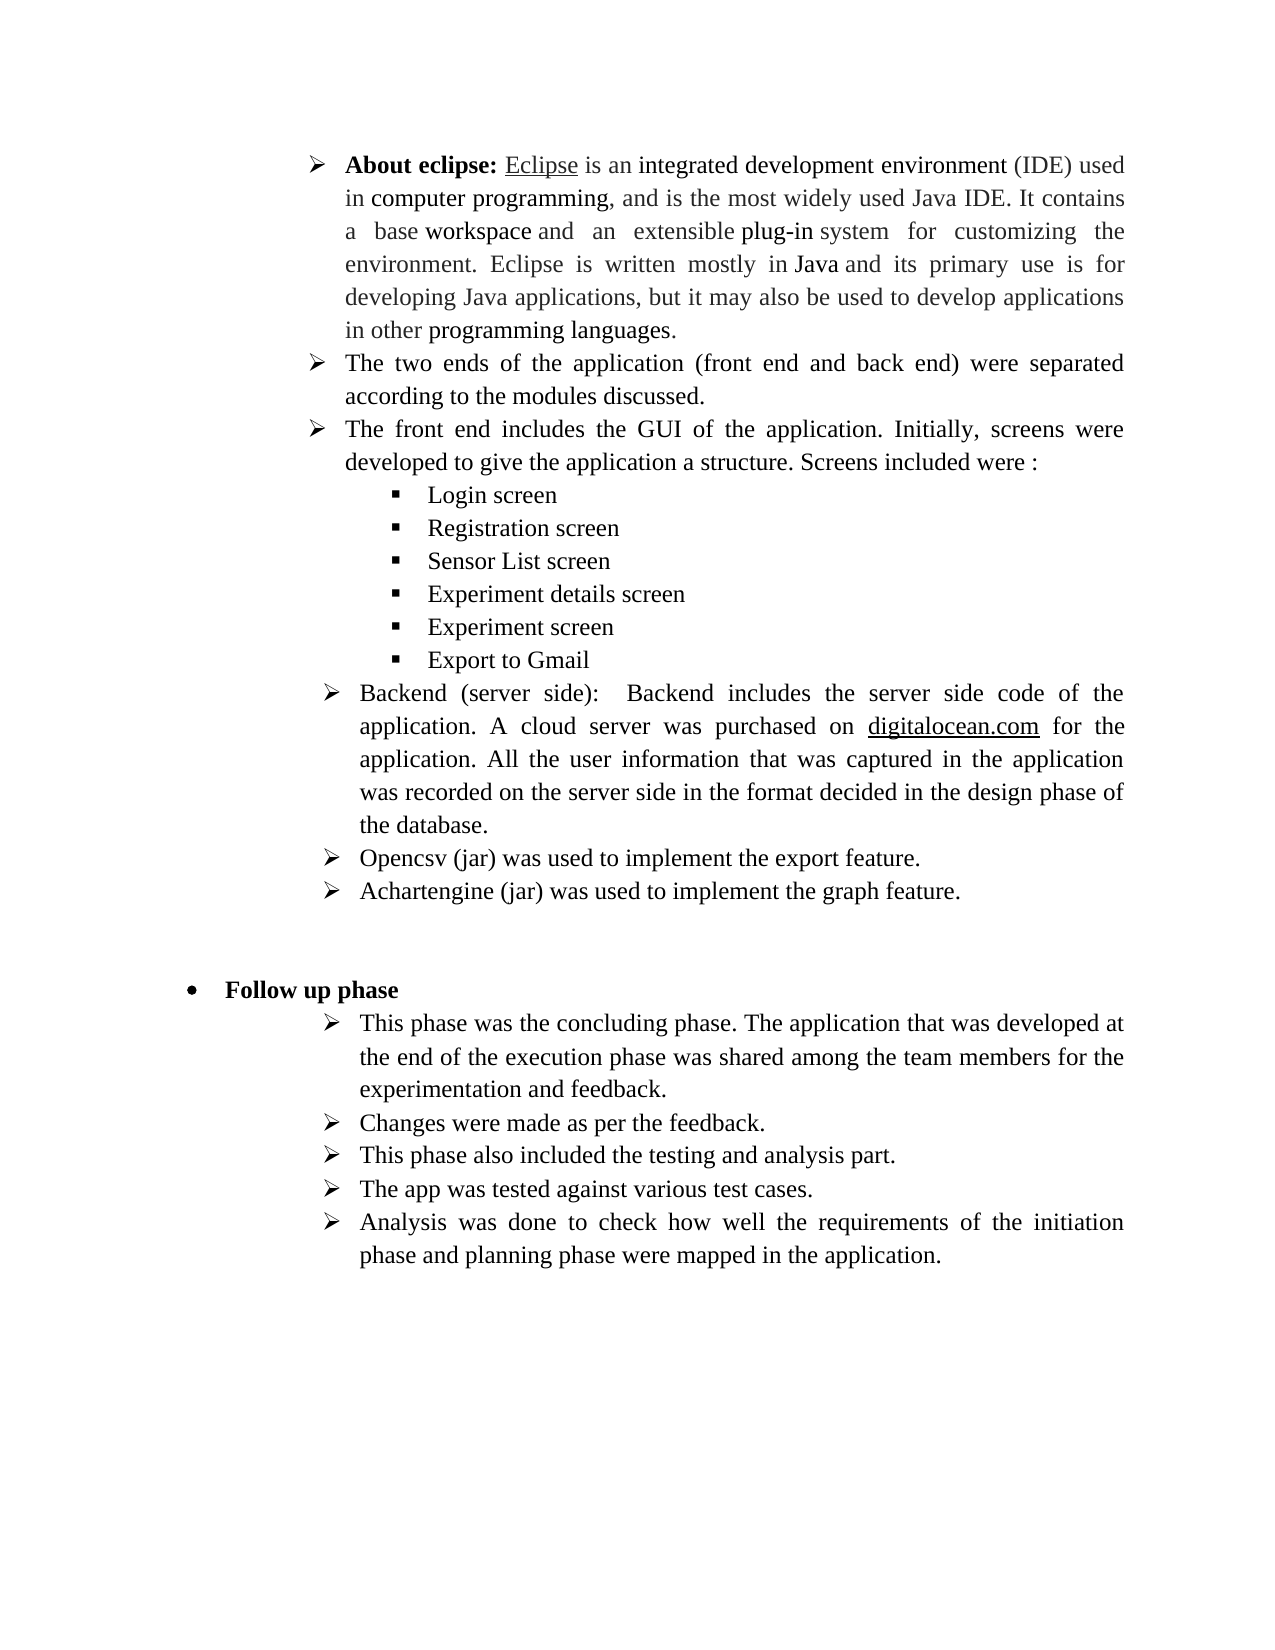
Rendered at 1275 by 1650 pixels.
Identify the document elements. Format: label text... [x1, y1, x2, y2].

list Achartengine (jar) was used to implement the graph feature. [322, 876, 1125, 905]
list The app was tested against various test cases. [322, 1174, 1125, 1202]
list Login screen [390, 480, 1125, 509]
list Backend (server side): Backend includes the server side code of the application. A cloud server was purchased on digitalocean.com for the application. All the user information that was captured in the application was recorded on the server side in the format decided in the design phase of the database. [322, 678, 1125, 839]
list Sensor List screen [390, 546, 1125, 575]
list Registration screen [390, 513, 1125, 542]
list Experiment screen [390, 612, 1125, 641]
list Export to Gmail [390, 645, 1125, 674]
list Analysis was done to check how well the requirements of the initiation phase and planning phase were mapped in the application. [322, 1207, 1125, 1268]
list About eclipse: Eclipse is an integrated development environment (IDE) used in computer programming, and is the most widely used Java IDE. It contains a base workspace and an extensible plug-in system for customizing the environment. Eclipse is written mostly in Java and its primary use is for developing Java applications, but it may also be used to develop applications in other programming languages. [307, 150, 1125, 344]
list This phase was the concluding phase. The application that was developed at the end of the execution phase was shared among the team members for the experimentation and feedback. [322, 1008, 1125, 1103]
list Experiment details screen [390, 579, 1125, 608]
list This phase also included the testing and analysis part. [322, 1141, 1125, 1169]
list Opencsv (jar) was used to implement the export feature. [322, 843, 1125, 872]
list Changes were made as per the feedback. [322, 1108, 1125, 1136]
list Follow up phase [187, 976, 1125, 1004]
list The two ends of the application (front end and back end) were separated according to the modules discussed. [307, 348, 1125, 410]
list The front end includes the GUI of the application. Initially, screens were developed to give the application a structure. Screens included were : [307, 414, 1125, 476]
